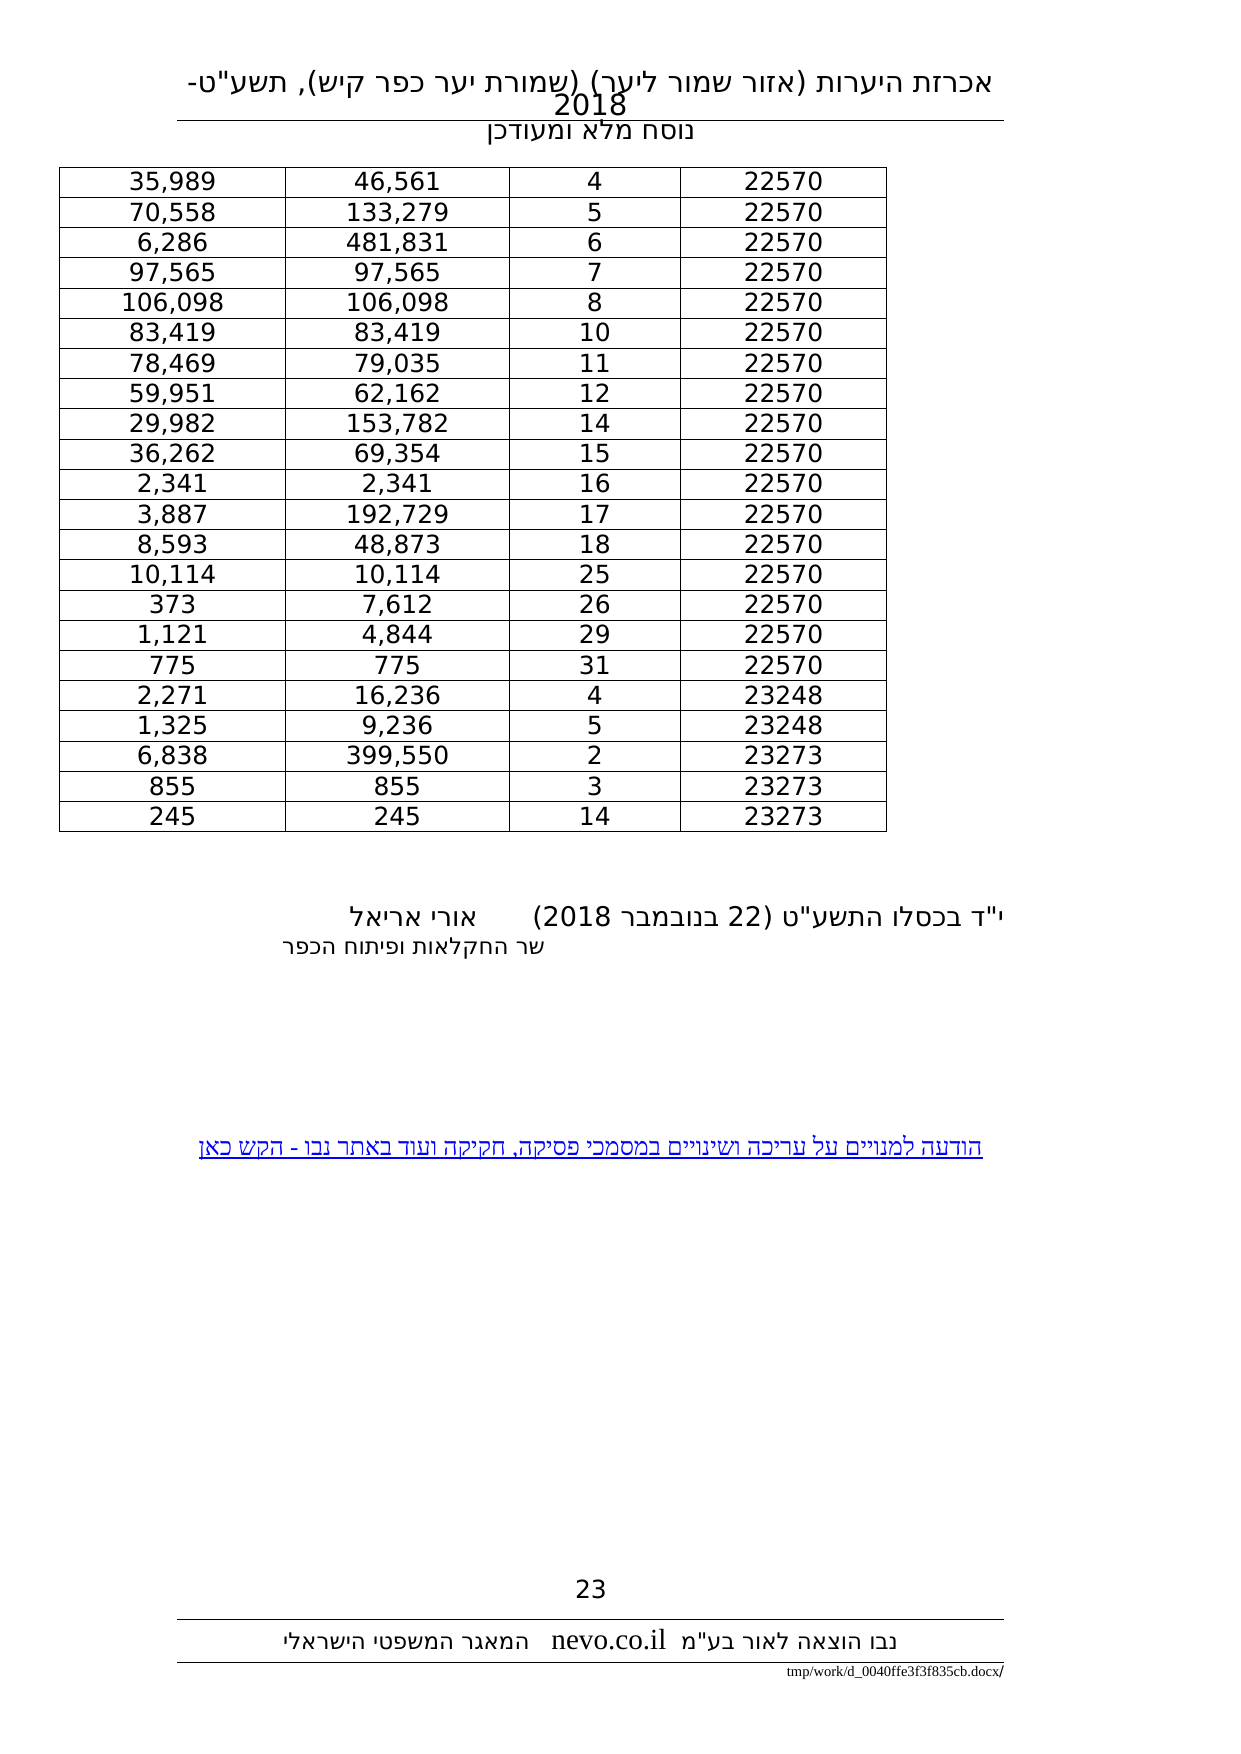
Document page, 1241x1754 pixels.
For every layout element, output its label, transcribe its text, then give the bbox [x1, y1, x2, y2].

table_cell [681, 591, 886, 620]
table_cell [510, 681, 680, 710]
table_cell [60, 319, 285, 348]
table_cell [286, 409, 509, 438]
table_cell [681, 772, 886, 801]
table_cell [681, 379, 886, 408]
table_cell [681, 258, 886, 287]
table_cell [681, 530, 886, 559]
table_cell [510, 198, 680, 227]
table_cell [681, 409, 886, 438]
text שר החקלאות ופיתוח הכפר [177, 933, 1004, 960]
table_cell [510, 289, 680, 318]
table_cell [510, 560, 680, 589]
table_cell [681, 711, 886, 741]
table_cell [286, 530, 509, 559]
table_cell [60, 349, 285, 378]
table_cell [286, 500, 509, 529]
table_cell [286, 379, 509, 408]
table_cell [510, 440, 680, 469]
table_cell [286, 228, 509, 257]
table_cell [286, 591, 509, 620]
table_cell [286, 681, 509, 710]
text י"ד בכסלו התשע"ט (22 בנובמבר 2018) אורי אריאל [177, 902, 1004, 933]
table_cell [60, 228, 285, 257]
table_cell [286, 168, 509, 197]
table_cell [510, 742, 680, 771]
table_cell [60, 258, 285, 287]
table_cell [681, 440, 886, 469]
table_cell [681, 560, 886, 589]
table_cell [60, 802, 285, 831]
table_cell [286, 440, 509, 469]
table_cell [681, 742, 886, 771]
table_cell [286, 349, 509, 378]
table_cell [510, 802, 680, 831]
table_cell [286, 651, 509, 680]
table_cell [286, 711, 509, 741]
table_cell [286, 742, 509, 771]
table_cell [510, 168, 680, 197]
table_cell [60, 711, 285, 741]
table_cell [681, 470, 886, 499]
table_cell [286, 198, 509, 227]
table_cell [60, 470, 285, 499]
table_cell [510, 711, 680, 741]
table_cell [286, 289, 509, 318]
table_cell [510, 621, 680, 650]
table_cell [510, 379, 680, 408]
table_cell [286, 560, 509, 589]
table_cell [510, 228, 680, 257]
text הודעה למנויים על עריכה ושינויים במסמכי פסיקה, חקיקה ועוד באתר נבו - הקש כאן [177, 1132, 1004, 1161]
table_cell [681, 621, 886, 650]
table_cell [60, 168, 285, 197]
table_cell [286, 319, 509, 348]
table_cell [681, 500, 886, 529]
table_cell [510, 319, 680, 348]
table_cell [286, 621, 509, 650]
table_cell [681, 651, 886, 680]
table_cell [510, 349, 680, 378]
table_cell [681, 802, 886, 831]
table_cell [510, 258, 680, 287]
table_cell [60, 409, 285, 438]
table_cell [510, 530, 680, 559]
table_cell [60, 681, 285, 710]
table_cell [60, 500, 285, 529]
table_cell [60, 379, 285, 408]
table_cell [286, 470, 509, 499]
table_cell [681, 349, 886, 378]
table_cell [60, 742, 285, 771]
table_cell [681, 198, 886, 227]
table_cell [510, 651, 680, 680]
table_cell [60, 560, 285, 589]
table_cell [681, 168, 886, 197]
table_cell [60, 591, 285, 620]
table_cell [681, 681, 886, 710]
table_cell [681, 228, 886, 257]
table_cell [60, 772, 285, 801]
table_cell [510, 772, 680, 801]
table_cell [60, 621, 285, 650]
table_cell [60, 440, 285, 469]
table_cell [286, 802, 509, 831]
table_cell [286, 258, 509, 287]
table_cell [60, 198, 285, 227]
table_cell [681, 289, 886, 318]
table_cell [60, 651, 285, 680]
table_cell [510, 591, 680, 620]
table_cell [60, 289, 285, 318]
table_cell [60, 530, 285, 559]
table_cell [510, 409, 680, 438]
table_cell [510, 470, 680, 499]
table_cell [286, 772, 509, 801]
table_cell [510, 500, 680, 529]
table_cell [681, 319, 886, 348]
